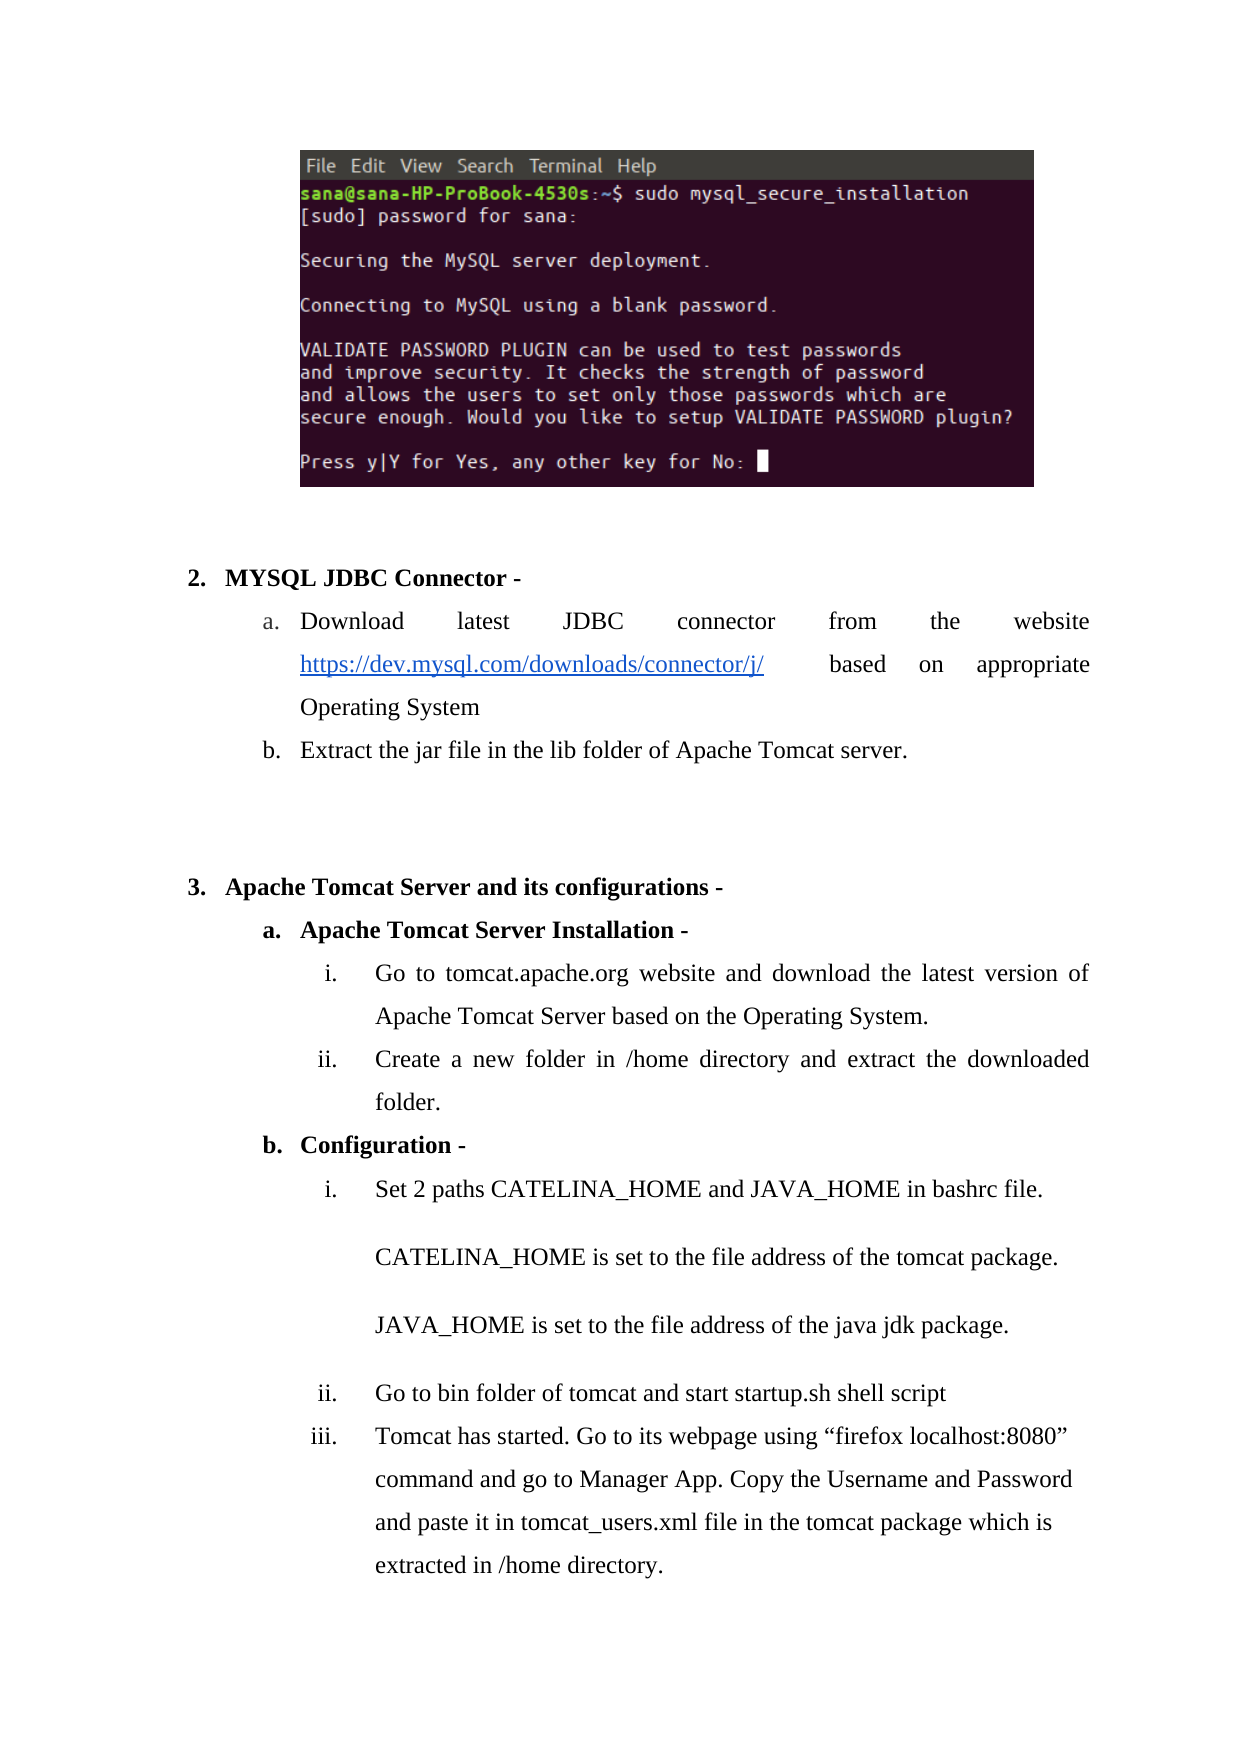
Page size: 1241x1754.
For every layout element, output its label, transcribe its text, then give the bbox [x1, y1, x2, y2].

list Download latest JDBC connector from the website https://dev.mysql.com/downloads/connector/j/ based on appropriate Operating System [262, 606, 1090, 721]
picture [300, 150, 1034, 487]
list Create a new folder in /home directory and extract the downloaded folder. [337, 1044, 1090, 1116]
list Extract the jar file in the lib folder of Apache Tomcat server. [262, 736, 1090, 764]
list Apache Tomcat Server and its configurations - [187, 872, 1090, 901]
text JAVA_HOME is set to the file address of the java jdk package. [375, 1310, 1090, 1339]
list Go to tomcat.apache.org website and download the latest version of Apache Tomcat Server based on the Operating System. [337, 958, 1090, 1030]
list Go to bin folder of tomcat and start startup.sh shell script [337, 1378, 1090, 1407]
list Set 2 paths CATELINA_HOME and JAVA_HOME in bashrc file. [337, 1174, 1090, 1202]
text CATELINA_HOME is set to the file address of the tomcat package. [375, 1242, 1090, 1271]
list Configuration - [262, 1131, 1090, 1159]
list Tomcat has started. Go to its webpage using “firefox localhost:8080” command and go to Manager App. Copy the Username and Password and paste it in tomcat_users.xml file in the tomcat package which is extracted in /home directory. [337, 1421, 1090, 1579]
list MYSQL JDBC Connector - [187, 563, 1090, 592]
list Apache Tomcat Server Installation - [262, 915, 1090, 944]
